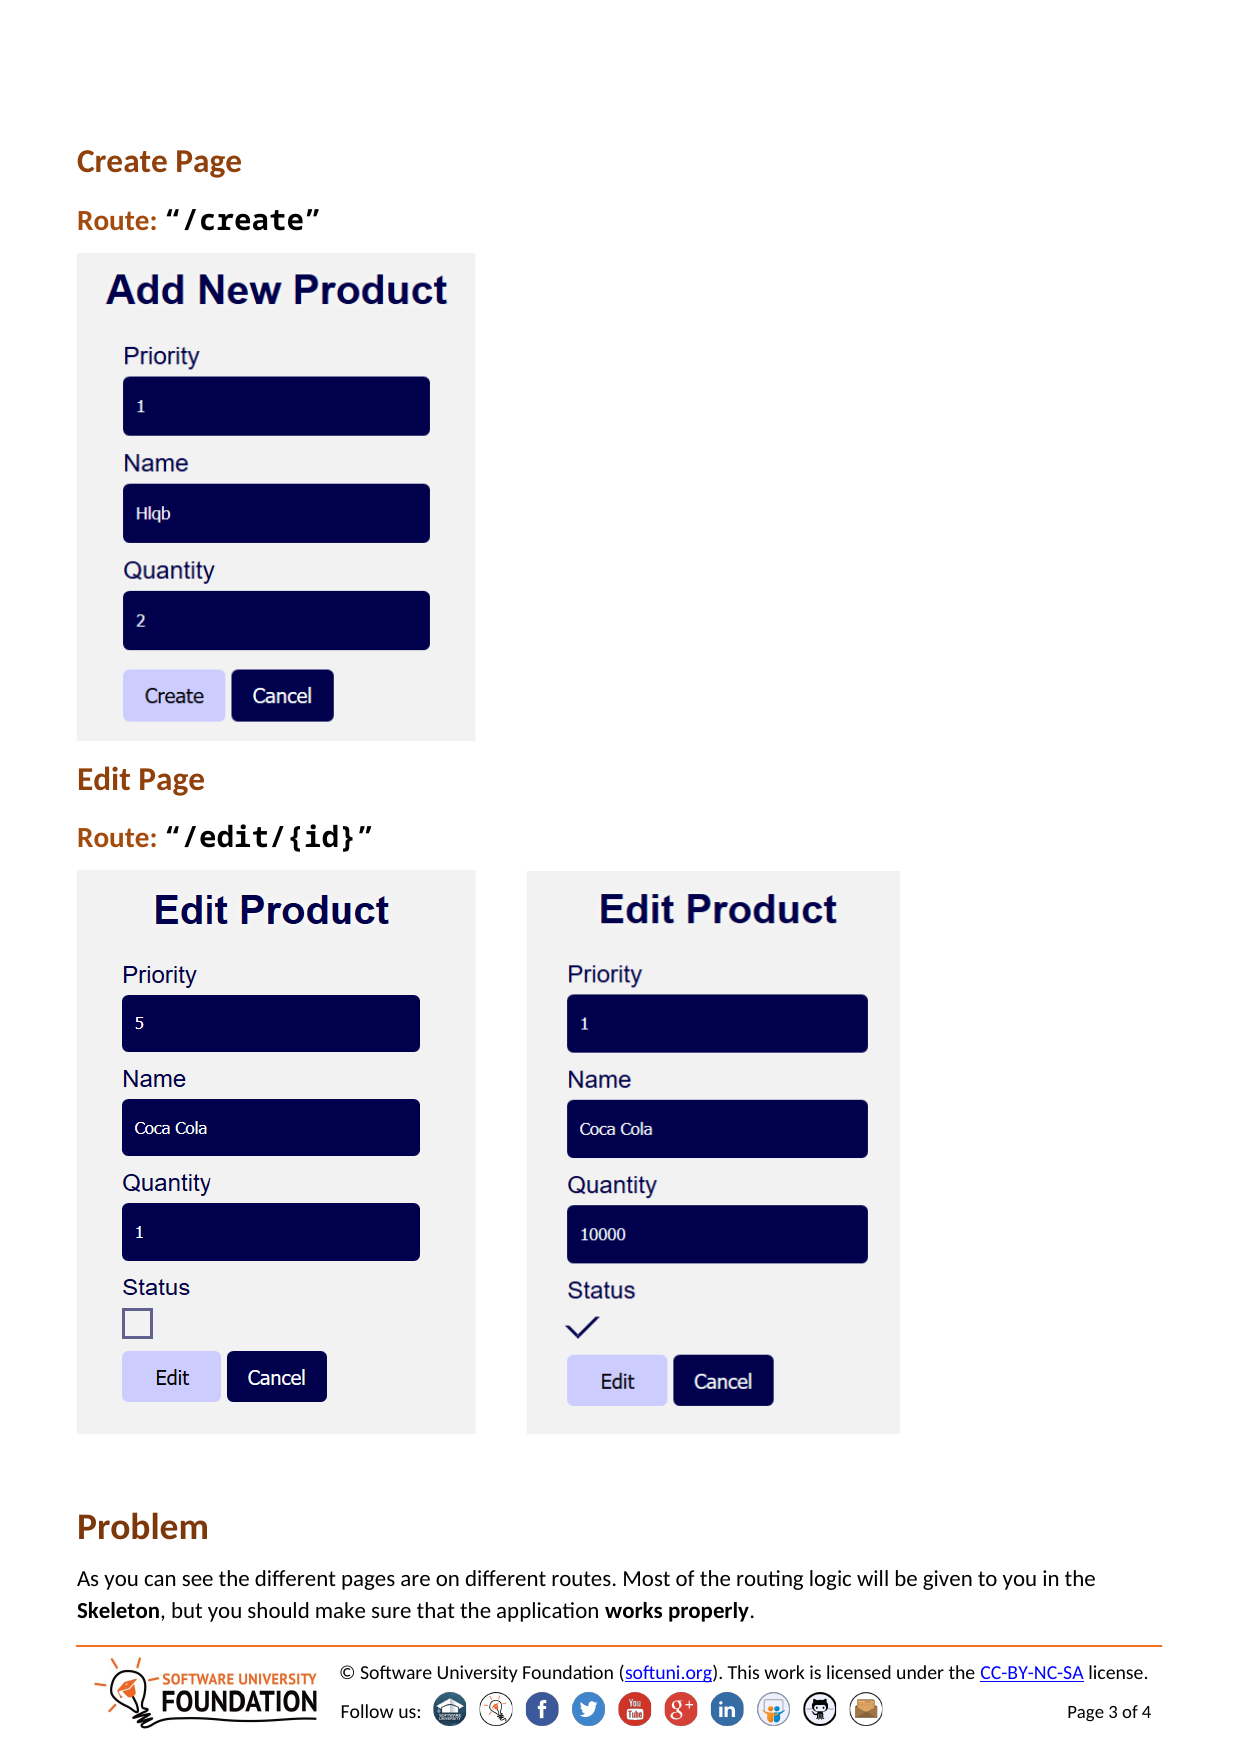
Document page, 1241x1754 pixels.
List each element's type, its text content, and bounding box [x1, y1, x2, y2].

subtitle Route: “/create” [77, 199, 1163, 239]
picture [76, 870, 476, 1434]
picture [757, 1692, 790, 1726]
text As you can see the different pages are on different routes. Most of the routing logic will be given to you in the Skeleton, but you should make sure that the application works properly. [77, 1564, 1163, 1624]
picture [618, 1692, 652, 1726]
picture [479, 1692, 513, 1726]
picture [572, 1692, 605, 1726]
subtitle Route: “/edit/{id}” [77, 817, 1163, 856]
subtitle Problem [77, 1503, 1163, 1549]
picture [433, 1692, 467, 1726]
picture [803, 1692, 837, 1726]
picture [93, 1656, 317, 1729]
picture [525, 1692, 559, 1726]
subtitle Edit Page [77, 757, 1163, 798]
picture [849, 1692, 883, 1726]
picture [76, 253, 476, 741]
picture [710, 1692, 744, 1726]
subtitle Create Page [77, 140, 1163, 181]
picture [664, 1692, 698, 1726]
picture [526, 871, 900, 1434]
